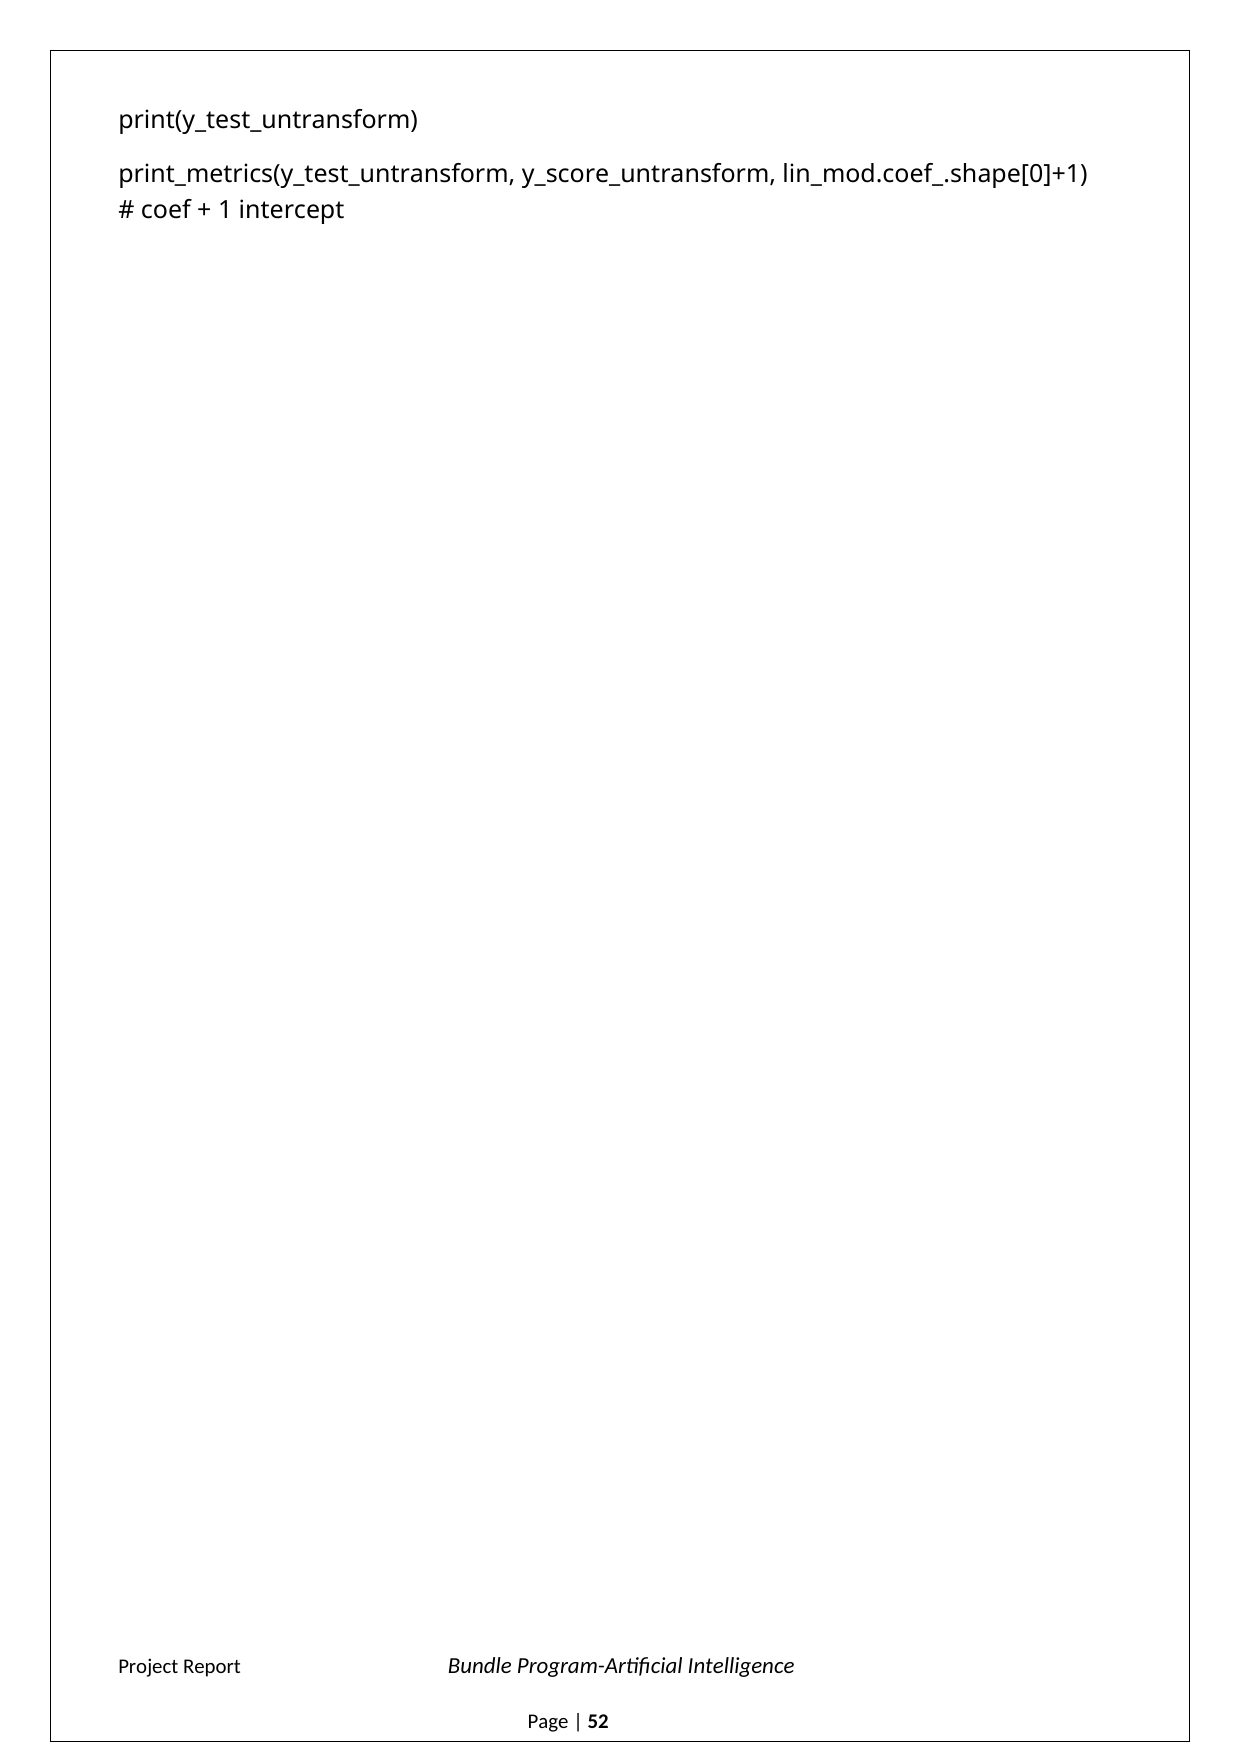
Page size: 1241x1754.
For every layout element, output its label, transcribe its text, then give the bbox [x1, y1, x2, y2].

text print(y_test_untransform) [118, 102, 1122, 136]
text print_metrics(y_test_untransform, y_score_untransform, lin_mod.coef_.shape[0]+1) # coef + 1 intercept [118, 155, 1122, 226]
